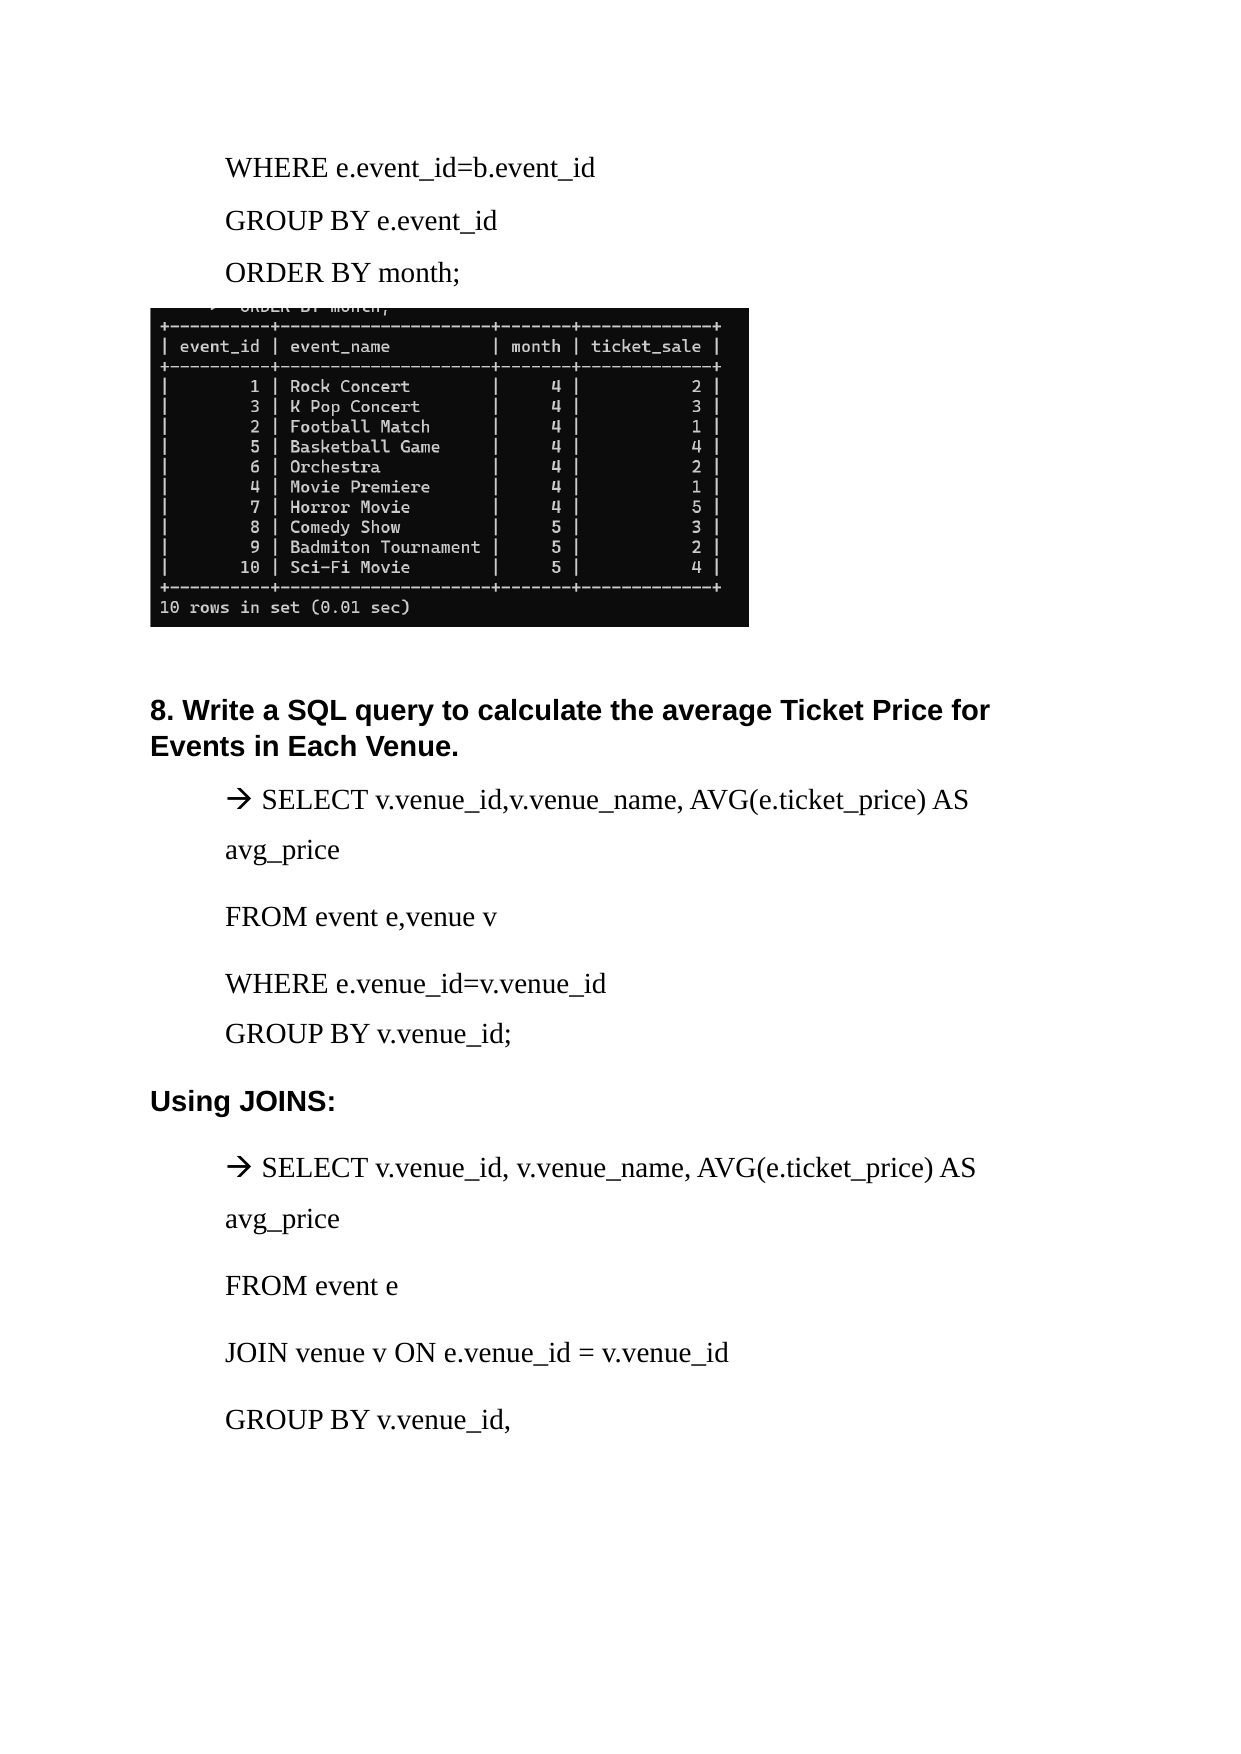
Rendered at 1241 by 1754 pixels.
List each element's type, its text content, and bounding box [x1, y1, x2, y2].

text WHERE e.venue_id=v.venue_id GROUP BY v.venue_id; [150, 966, 1090, 1050]
text SELECT v.venue_id, v.venue_name, AVG(e.ticket_price) AS avg_price [225, 1151, 1090, 1234]
text WHERE e.event_id=b.event_id [150, 150, 1090, 183]
text FROM event e [225, 1268, 1090, 1302]
text GROUP BY e.event_id [150, 203, 1090, 236]
text SELECT v.venue_id,v.venue_name, AVG(e.ticket_price) AS avg_price [225, 782, 1090, 866]
text JOIN venue v ON e.venue_id = v.venue_id [225, 1335, 1090, 1368]
text 8. Write a SQL query to calculate the average Ticket Price for Events in Each Venue. [150, 693, 1090, 763]
text GROUP BY v.venue_id, [225, 1402, 1090, 1436]
text FROM event e,venue v [150, 899, 1090, 933]
picture [150, 308, 749, 627]
text Using JOINS: [150, 1084, 1090, 1117]
text ORDER BY month; [150, 256, 1090, 289]
